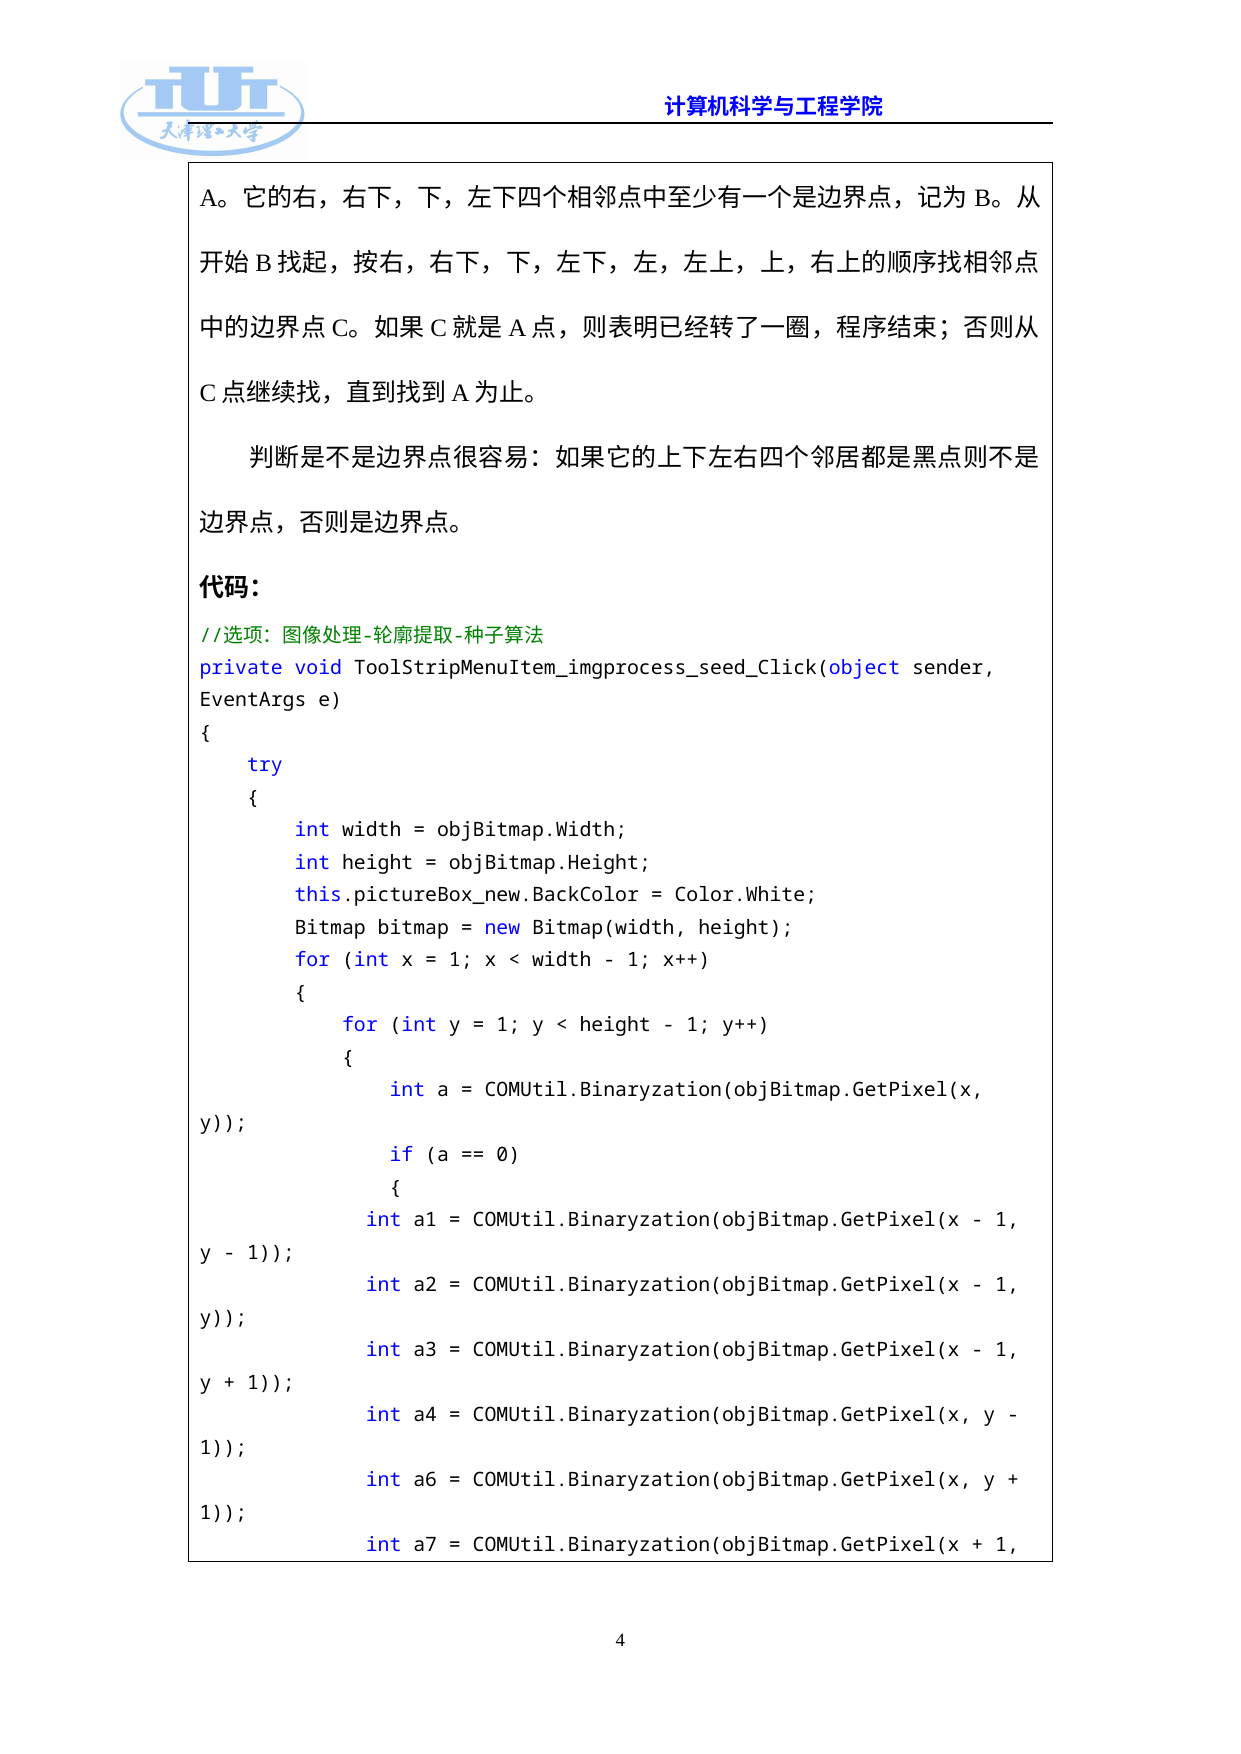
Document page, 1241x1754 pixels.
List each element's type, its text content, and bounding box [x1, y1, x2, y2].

picture [118, 61, 307, 159]
